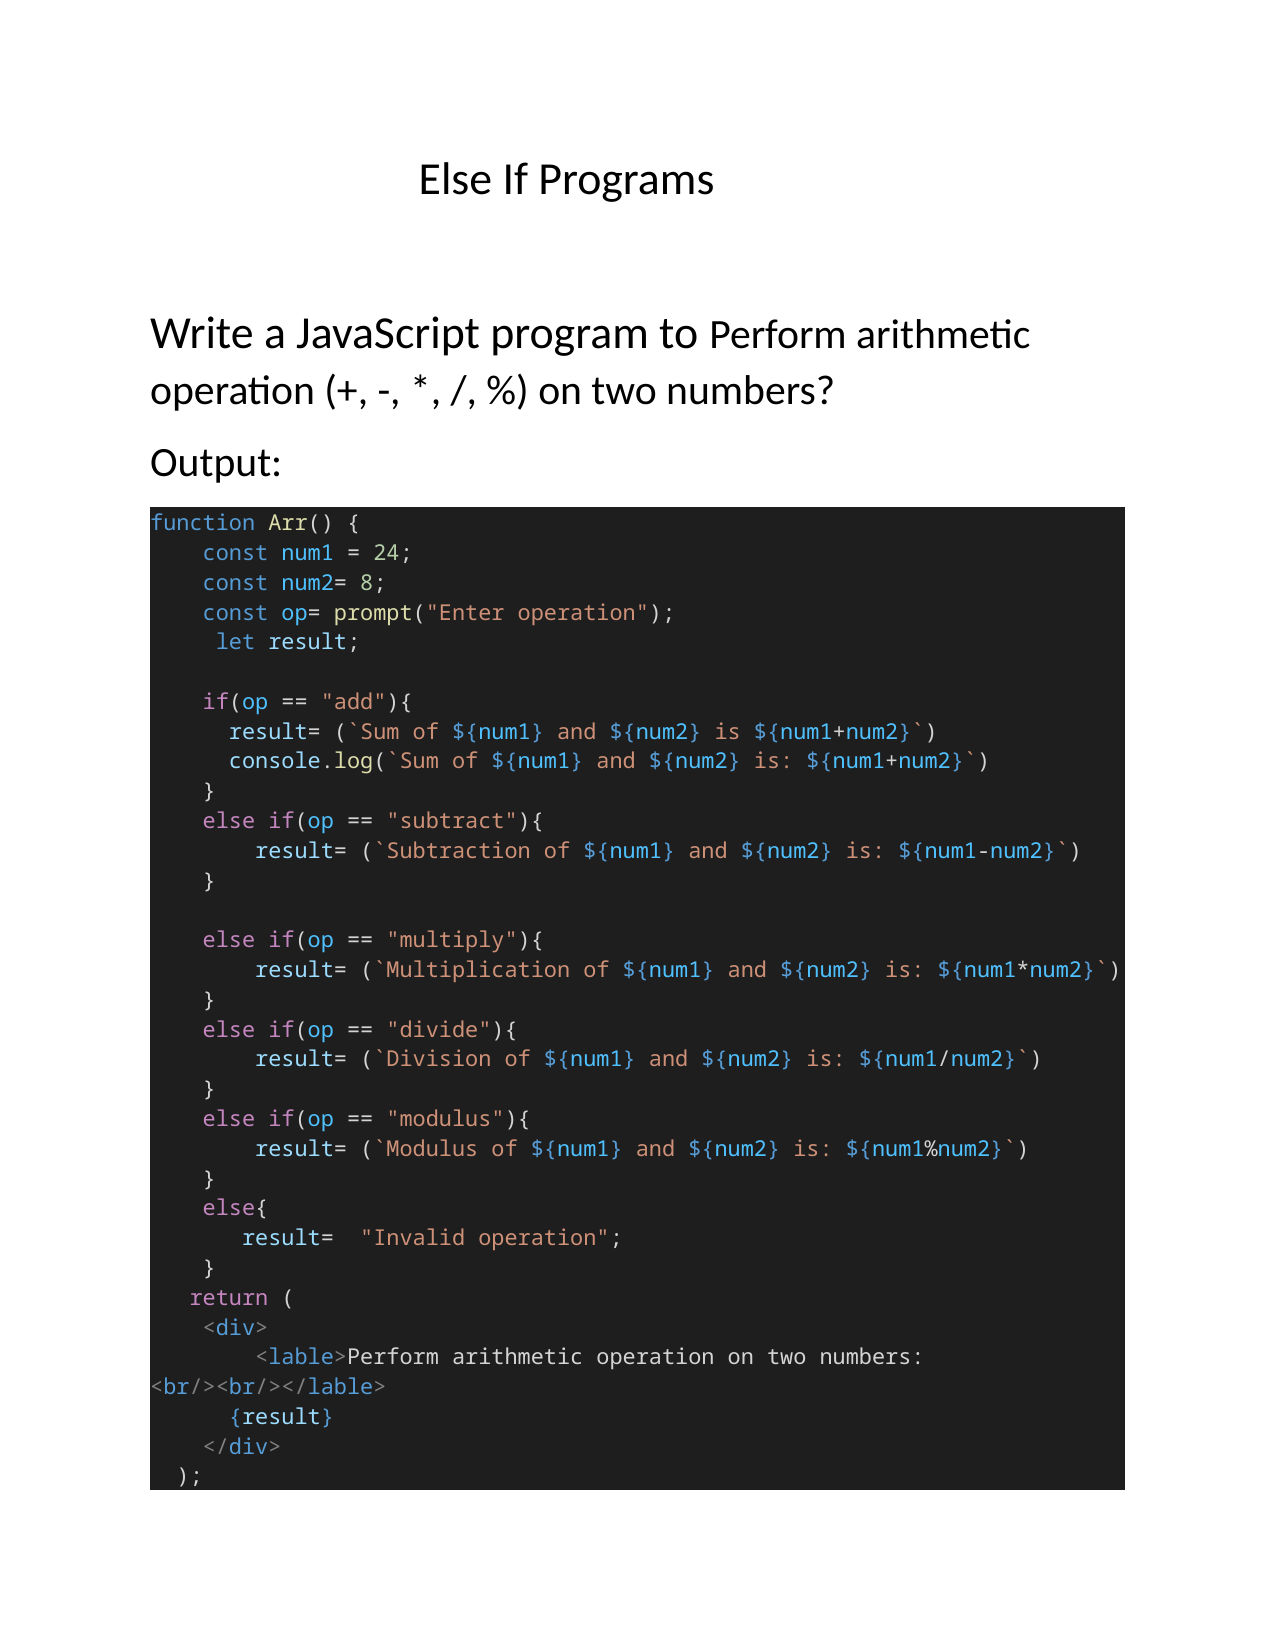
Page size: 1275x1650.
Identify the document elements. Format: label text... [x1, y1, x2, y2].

text } [150, 984, 1125, 1013]
text result= (`Sum of ${num1} and ${num2} is ${num1+num2}`) [150, 716, 1125, 745]
text result= (`Division of ${num1} and ${num2} is: ${num1/num2}`) [150, 1043, 1125, 1073]
text else{ [150, 1192, 1125, 1222]
text result= "Invalid operation"; [150, 1222, 1125, 1252]
text result= (`Multiplication of ${num1} and ${num2} is: ${num1*num2}`) [150, 954, 1125, 984]
text else if(op == "modulus"){ [150, 1103, 1125, 1133]
text const num1 = 24; [150, 537, 1125, 567]
text return ( [150, 1282, 1125, 1311]
text console.log(`Sum of ${num1} and ${num2} is: ${num1+num2}`) [150, 745, 1125, 775]
text </div> [150, 1431, 1125, 1460]
text else if(op == "multiply"){ [150, 924, 1125, 954]
text else if(op == "subtract"){ [150, 805, 1125, 835]
text function Arr() { [150, 507, 1125, 537]
text } [150, 1252, 1125, 1282]
text Else If Programs [150, 150, 1125, 206]
text const op= prompt("Enter operation"); [150, 596, 1125, 626]
text else if(op == "divide"){ [150, 1013, 1125, 1043]
text Write a JavaScript program to Perform arithmetic operation (+, -, *, /, %) on two numbers? [150, 304, 1125, 415]
text } [150, 1073, 1125, 1103]
text {result} [150, 1401, 1125, 1431]
text <div> [150, 1311, 1125, 1341]
text let result; [150, 626, 1125, 656]
text ); [150, 1460, 1125, 1490]
text const num2= 8; [150, 567, 1125, 596]
text } [150, 864, 1125, 894]
text <lable>Perform arithmetic operation on two numbers: <br/><br/></lable> [150, 1341, 1125, 1401]
text result= (`Modulus of ${num1} and ${num2} is: ${num1%num2}`) [150, 1133, 1125, 1162]
text if(op == "add"){ [150, 686, 1125, 716]
text } [150, 775, 1125, 805]
text result= (`Subtraction of ${num1} and ${num2} is: ${num1-num2}`) [150, 835, 1125, 864]
text } [150, 1162, 1125, 1192]
text Output: [150, 436, 1125, 486]
